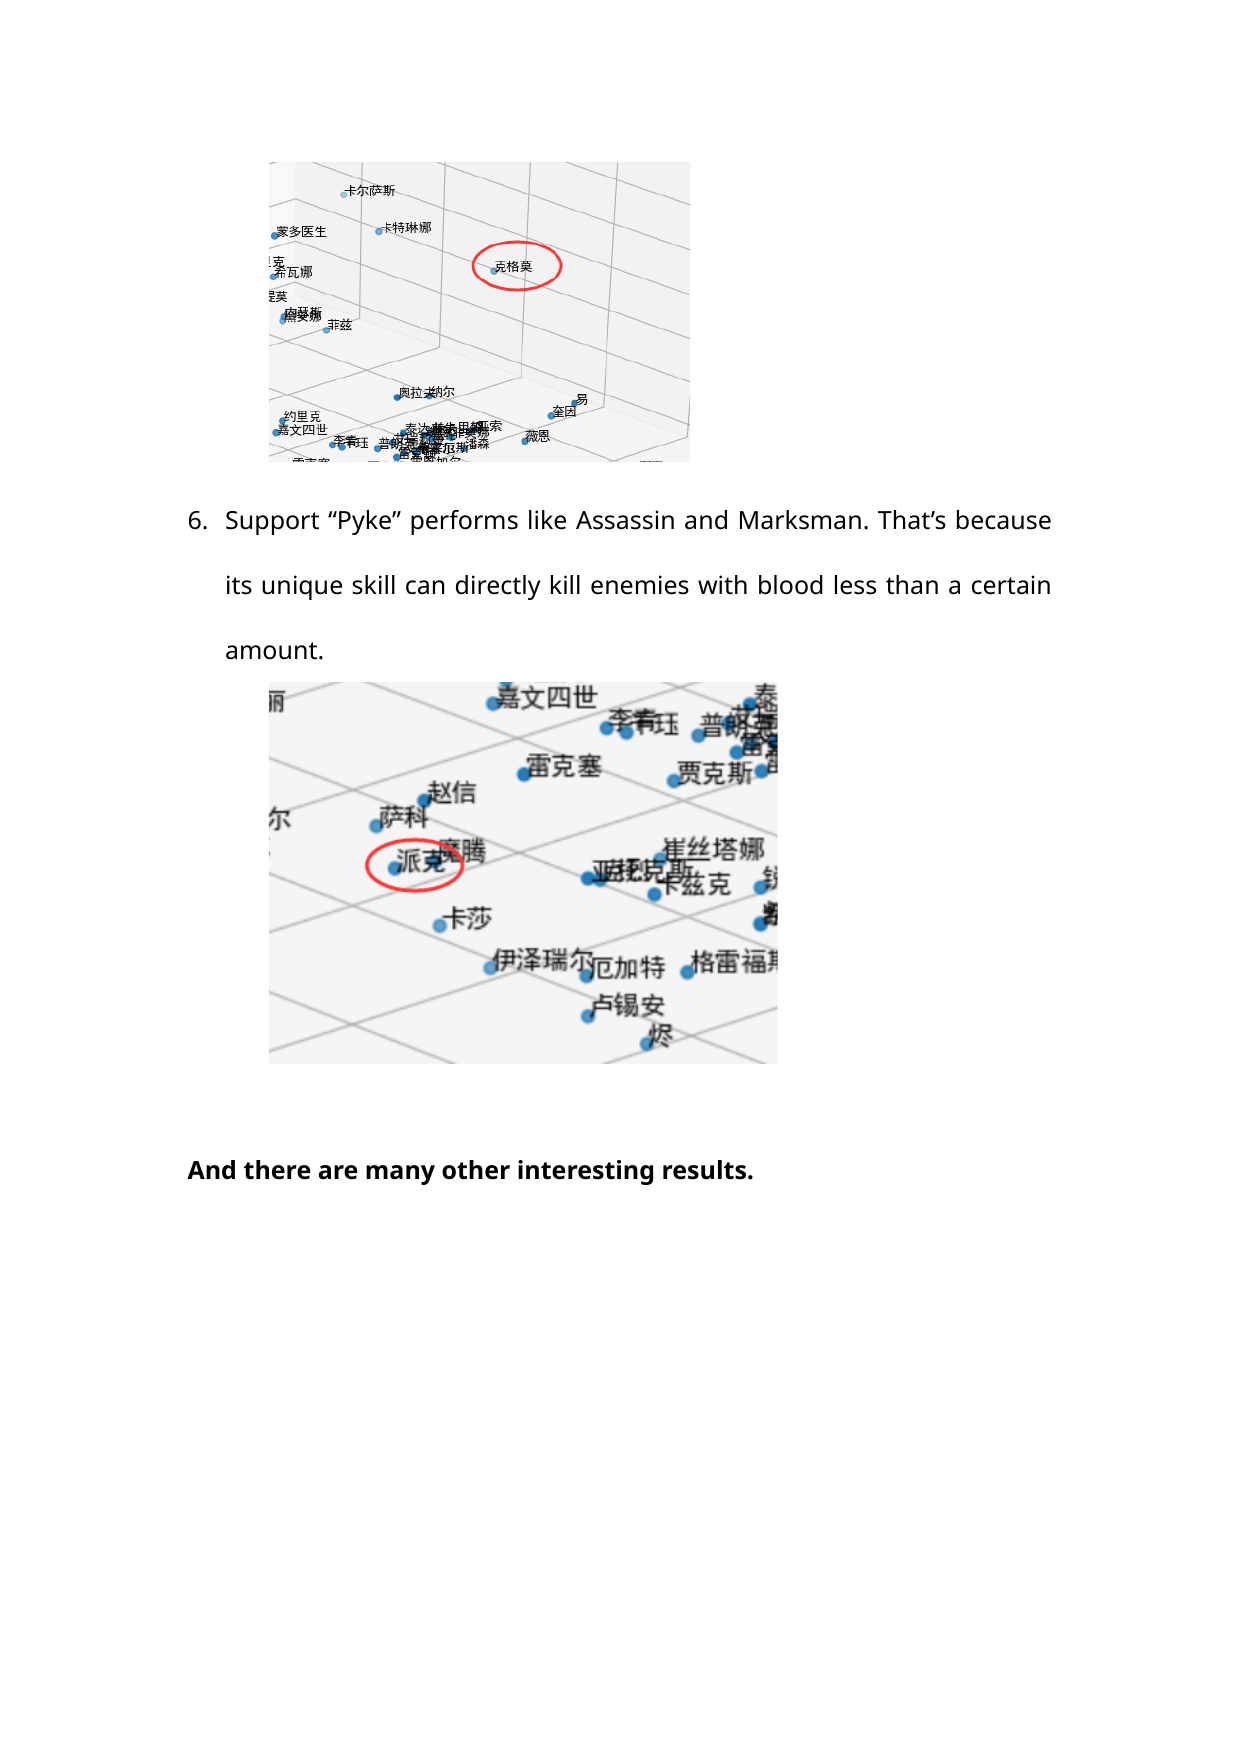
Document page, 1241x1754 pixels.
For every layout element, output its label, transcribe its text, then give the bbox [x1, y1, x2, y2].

picture [268, 682, 778, 1064]
list Support “Pyke” performs like Assassin and Marksman. That’s because its unique skill can directly kill enemies with blood less than a certain amount. [187, 487, 1053, 682]
text And there are many other interesting results. [187, 1137, 1053, 1202]
picture [268, 162, 690, 462]
